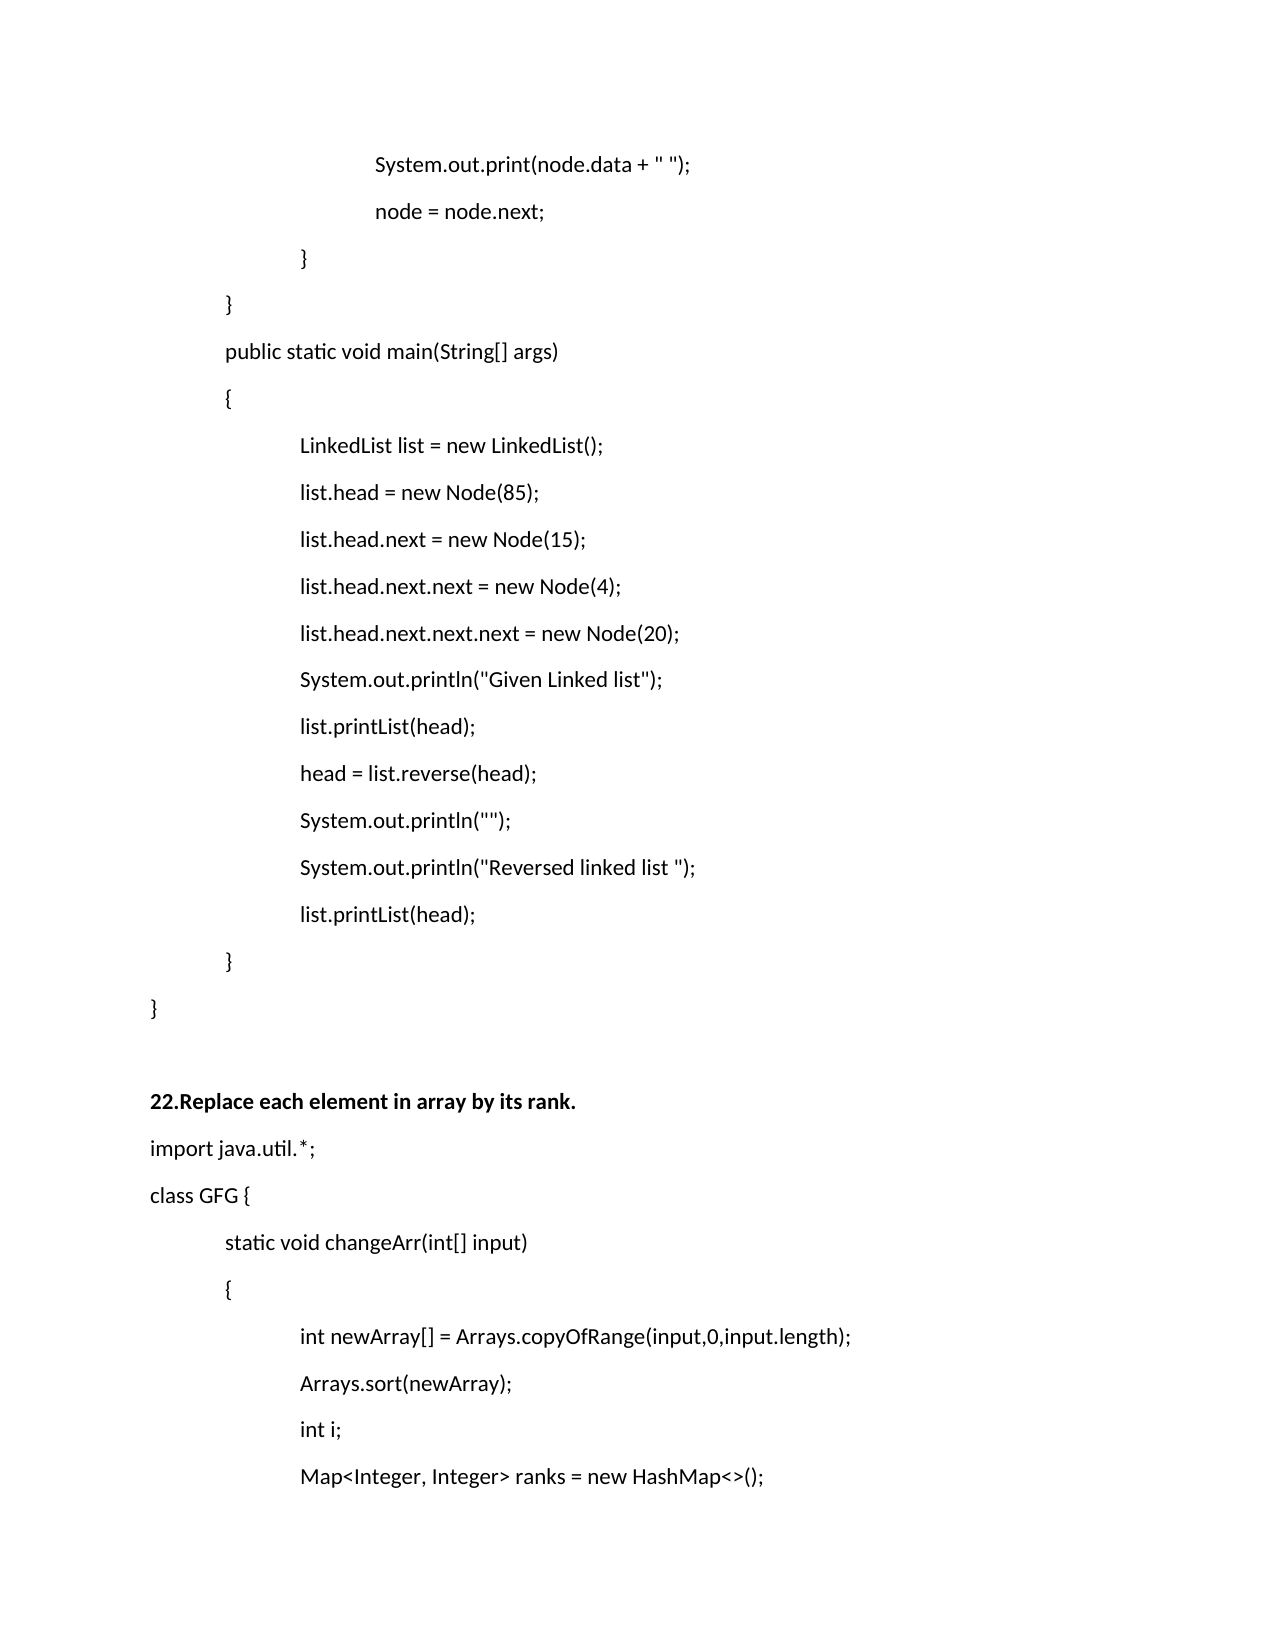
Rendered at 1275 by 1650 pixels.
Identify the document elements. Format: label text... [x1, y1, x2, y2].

text public static void main(String[] args) [150, 337, 1125, 366]
text System.out.println("Reversed linked list "); [150, 853, 1125, 881]
text LinkedList list = new LinkedList(); [150, 431, 1125, 459]
text class GFG { [150, 1181, 1125, 1209]
text System.out.println("Given Linked list"); [150, 666, 1125, 694]
text } [150, 947, 1125, 975]
text head = list.reverse(head); [150, 759, 1125, 787]
text } [150, 244, 1125, 272]
text list.head.next.next.next = new Node(20); [150, 619, 1125, 647]
text System.out.print(node.data + " "); [150, 150, 1125, 178]
text Map<Integer, Integer> ranks = new HashMap<>(); [150, 1462, 1125, 1491]
text } [150, 994, 1125, 1022]
text Arrays.sort(newArray); [150, 1369, 1125, 1397]
text list.printList(head); [150, 712, 1125, 741]
text list.printList(head); [150, 900, 1125, 928]
text int newArray[] = Arrays.copyOfRange(input,0,input.length); [150, 1322, 1125, 1350]
text node = node.next; [150, 197, 1125, 225]
text static void changeArr(int[] input) [150, 1228, 1125, 1256]
text import java.util.*; [150, 1134, 1125, 1162]
text { [150, 1275, 1125, 1303]
text System.out.println(""); [150, 806, 1125, 834]
text list.head.next.next = new Node(4); [150, 572, 1125, 600]
text list.head = new Node(85); [150, 478, 1125, 506]
text { [150, 384, 1125, 412]
text 22.Replace each element in array by its rank. [150, 1087, 1125, 1116]
text int i; [150, 1416, 1125, 1444]
text list.head.next = new Node(15); [150, 525, 1125, 553]
text } [150, 291, 1125, 319]
